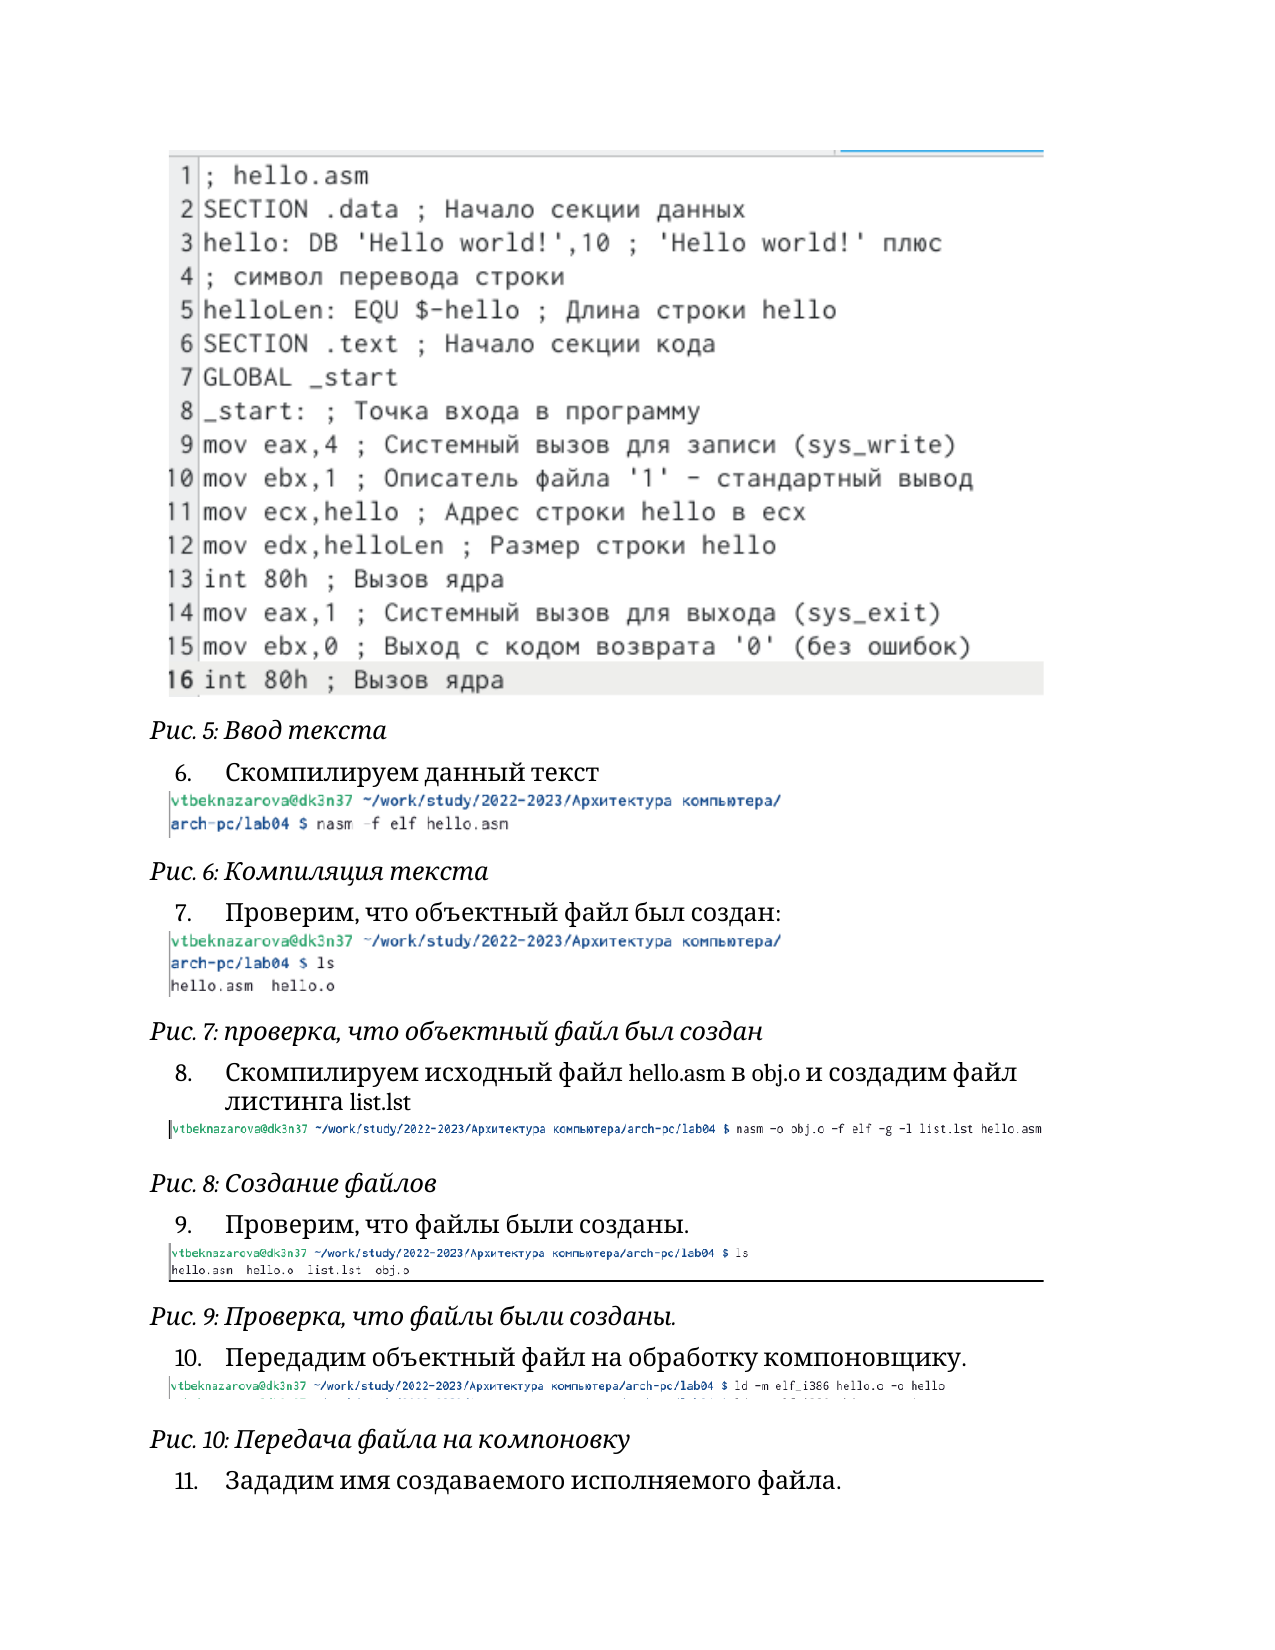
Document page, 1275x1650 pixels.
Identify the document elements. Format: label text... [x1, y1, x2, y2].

list Зададим имя создаваемого исполняемого файла. [175, 1467, 1125, 1496]
text Рис. 8: Создание файлов [150, 1170, 1125, 1199]
list Проверим, что объектный файл был создан: [175, 899, 1125, 928]
picture [168, 931, 1044, 997]
text Рис. 5: Ввод текста [150, 717, 1125, 746]
picture [168, 1243, 1044, 1282]
list Скомпилируем исходный файл hello.asm в obj.o и создадим файл листинга list.lst [175, 1059, 1125, 1117]
text Рис. 10: Передача файла на компоновку [150, 1426, 1125, 1455]
text Рис. 7: проверка, что объектный файл был создан [150, 1018, 1125, 1047]
text Рис. 9: Проверка, что файлы были созданы. [150, 1303, 1125, 1331]
list Скомпилируем данный текст [175, 758, 1125, 787]
picture [168, 1120, 1044, 1139]
text Рис. 6: Компиляция текста [150, 858, 1125, 887]
list Передадим объектный файл на обработку компоновщику. [175, 1344, 1125, 1373]
picture [168, 150, 1044, 697]
picture [168, 1376, 1044, 1399]
list Проверим, что файлы были созданы. [175, 1211, 1125, 1240]
picture [168, 791, 1044, 838]
